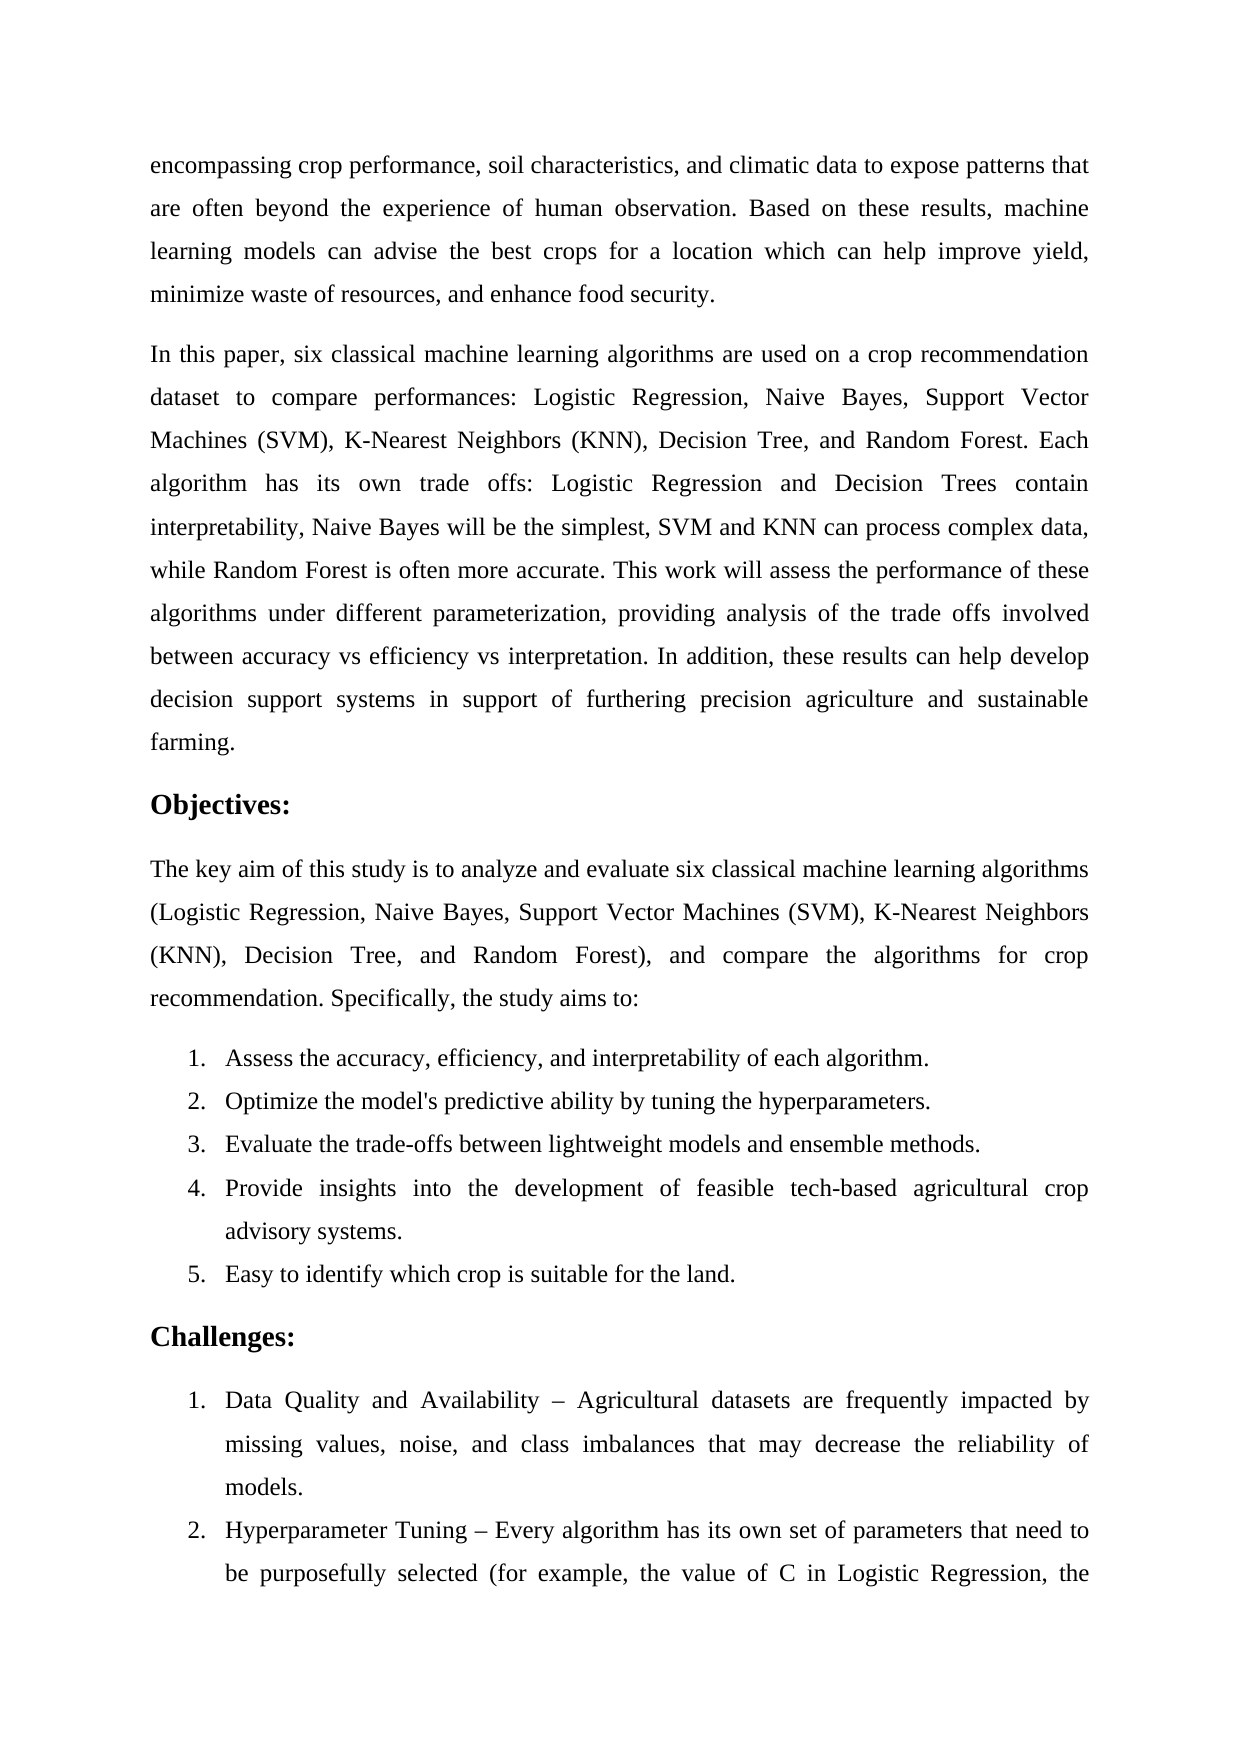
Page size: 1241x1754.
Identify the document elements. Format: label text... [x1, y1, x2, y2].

list Evaluate the trade-offs between lightweight models and ensemble methods. [187, 1129, 1090, 1158]
text Challenges: [150, 1319, 1090, 1352]
text The key aim of this study is to analyze and evaluate six classical machine learning algorithms (Logistic Regression, Naive Bayes, Support Vector Machines (SVM), K-Nearest Neighbors (KNN), Decision Tree, and Random Forest), and compare the algorithms for crop recommendation. Specifically, the study aims to: [150, 854, 1090, 1012]
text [150, 150, 1090, 308]
list Optimize the model's predictive ability by tuning the hyperparameters. [187, 1086, 1090, 1115]
text In this paper, six classical machine learning algorithms are used on a crop recommendation dataset to compare performances: Logistic Regression, Naive Bayes, Support Vector Machines (SVM), K-Nearest Neighbors (KNN), Decision Tree, and Random Forest. Each algorithm has its own trade offs: Logistic Regression and Decision Trees contain interpretability, Naive Bayes will be the simplest, SVM and KNN can process complex data, while Random Forest is often more accurate. This work will assess the performance of these algorithms under different parameterization, providing analysis of the trade offs involved between accuracy vs efficiency vs interpretation. In addition, these results can help develop decision support systems in support of furthering precision agriculture and sustainable farming. [150, 339, 1090, 756]
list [187, 1515, 1090, 1587]
list Easy to identify which crop is suitable for the land. [187, 1259, 1090, 1288]
text Objectives: [150, 787, 1090, 821]
list Data Quality and Availability – Agricultural datasets are frequently impacted by missing values, noise, and class imbalances that may decrease the reliability of models. [187, 1386, 1090, 1501]
list Provide insights into the development of feasible tech-based agricultural crop advisory systems. [187, 1173, 1090, 1244]
list Assess the accuracy, efficiency, and interpretability of each algorithm. [187, 1043, 1090, 1072]
